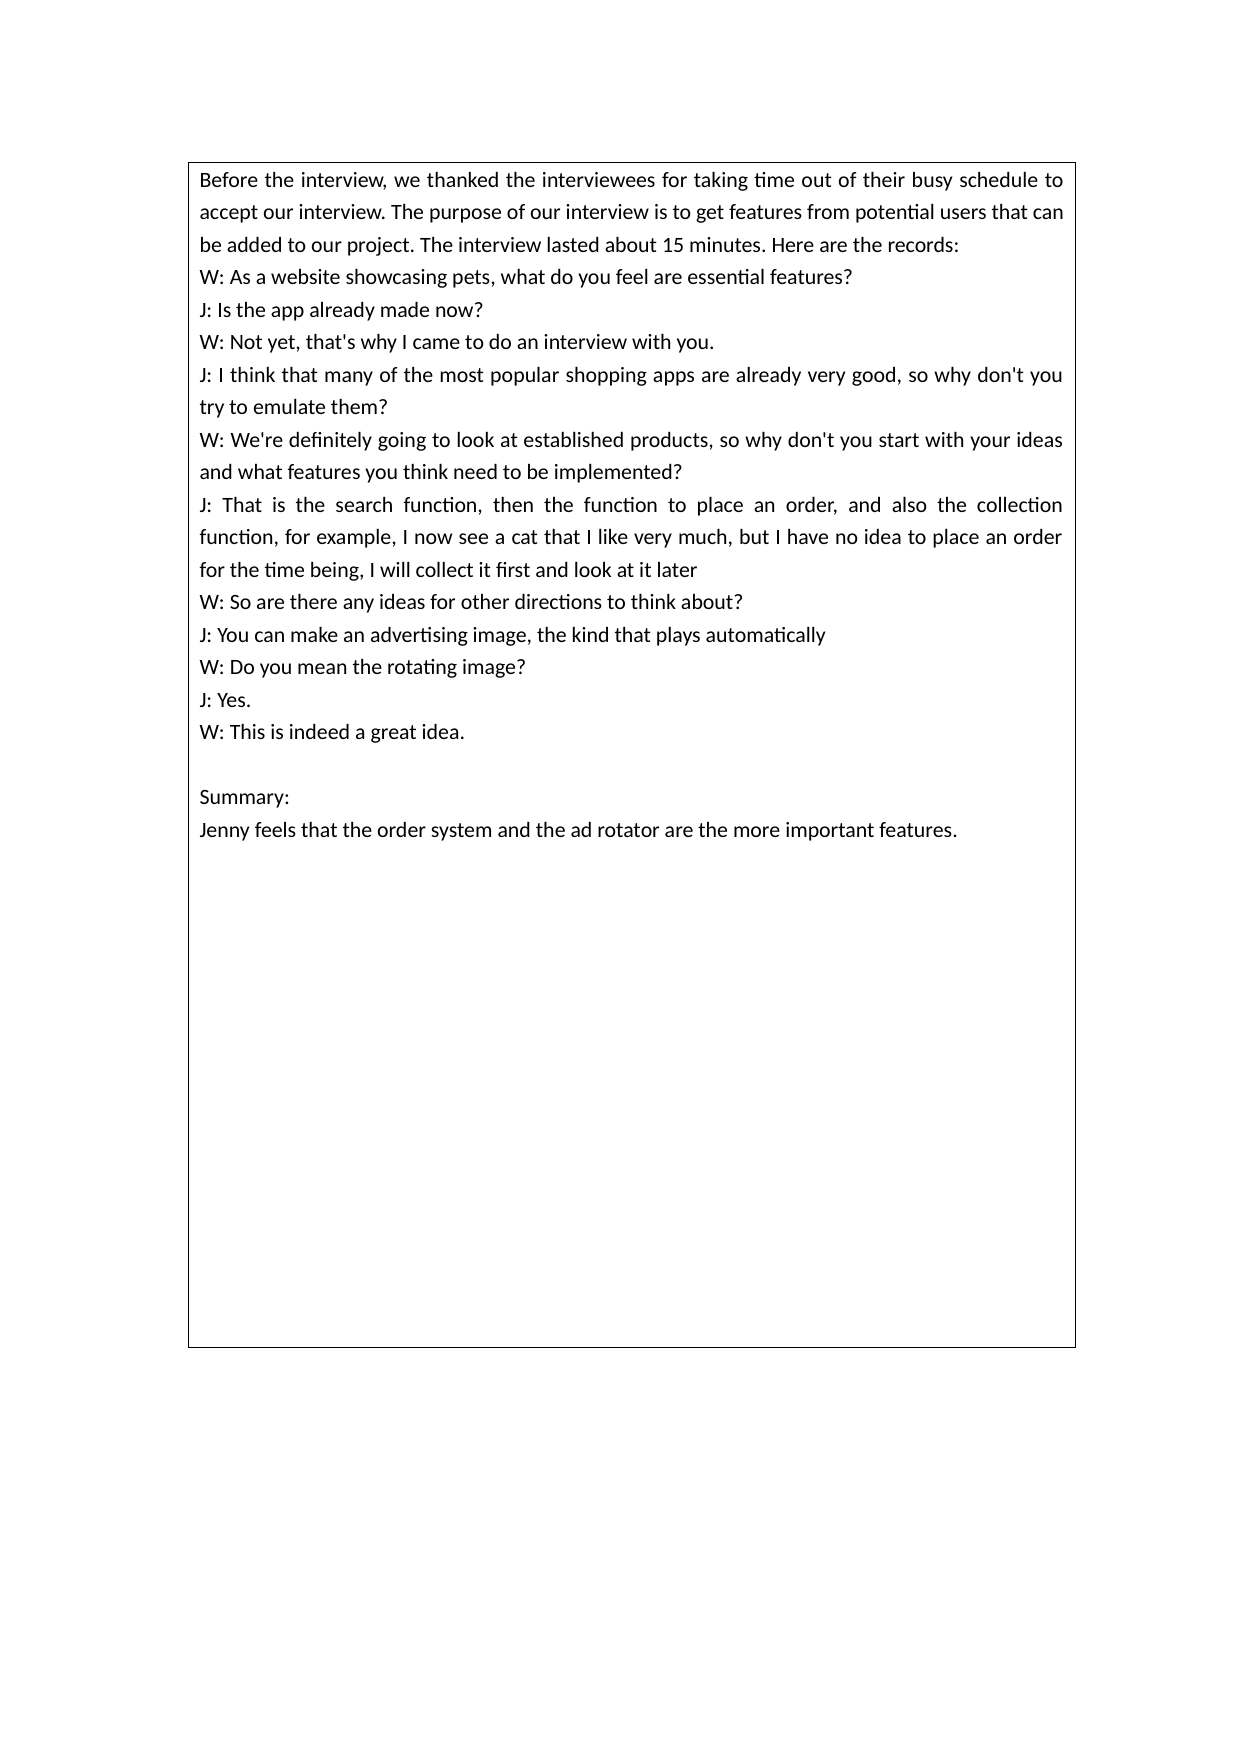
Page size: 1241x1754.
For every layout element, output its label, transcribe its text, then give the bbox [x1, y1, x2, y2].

table_cell Before the interview, we thanked the interviewees for taking time out of their busy schedule to accept our interview. The purpose of our interview is to get features from potential users that can be added to our project. The interview lasted about 15 minutes. Here are the records: W: As a website showcasing pets, what do you feel are essential features? J: Is the app already made now? W: Not yet, that's why I came to do an interview with you. J: I think that many of the most popular shopping apps are already very good, so why don't you try to emulate them? W: We're definitely going to look at established products, so why don't you start with your ideas and what features you think need to be implemented? J: That is the search function, then the function to place an order, and also the collection function, for example, I now see a cat that I like very much, but I have no idea to place an order for the time being, I will collect it first and look at it later W: So are there any ideas for other directions to think about? J: You can make an advertising image, the kind that plays automatically W: Do you mean the rotating image? J: Yes. W: This is indeed a great idea. Summary: Jenny feels that the order system and the ad rotator are the more important features. [189, 163, 1075, 1347]
